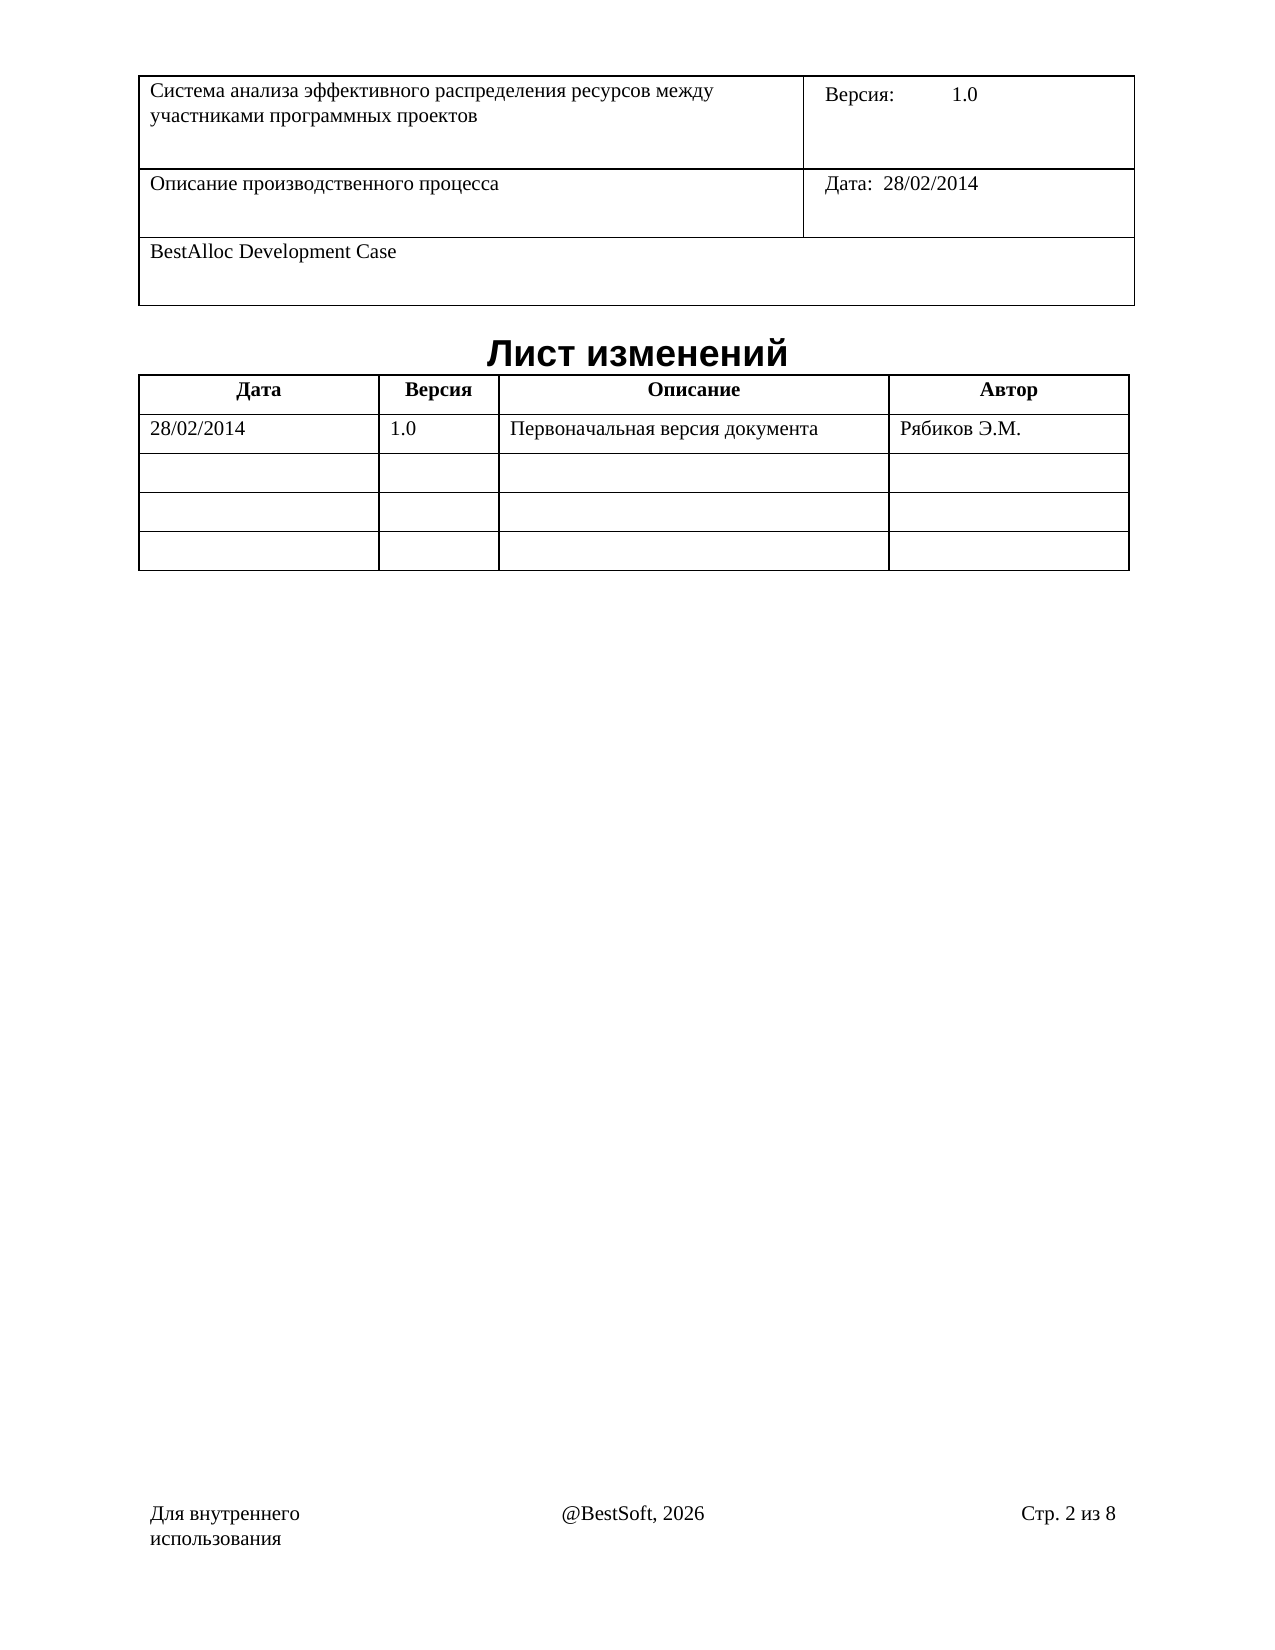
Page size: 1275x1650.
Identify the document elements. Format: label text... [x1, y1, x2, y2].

title Лист изменений [150, 331, 1125, 374]
table_cell [500, 454, 888, 492]
table_header Дата [140, 376, 378, 413]
table_cell [380, 493, 498, 531]
table_cell [890, 493, 1128, 531]
table_header Автор [890, 376, 1128, 413]
table_cell [500, 532, 888, 570]
table_cell [140, 532, 378, 570]
table_cell 28/02/2014 [140, 415, 378, 452]
table_cell [140, 454, 378, 492]
table_cell 1.0 [380, 415, 498, 452]
table_header Версия [380, 376, 498, 413]
table_cell [500, 493, 888, 531]
table_cell [140, 493, 378, 531]
table_cell [380, 454, 498, 492]
table_cell [890, 454, 1128, 492]
table_cell Рябиков Э.М. [890, 415, 1128, 452]
table_header Описание [500, 376, 888, 413]
table_cell Первоначальная версия документа [500, 415, 888, 452]
table_cell [890, 532, 1128, 570]
table_cell [380, 532, 498, 570]
